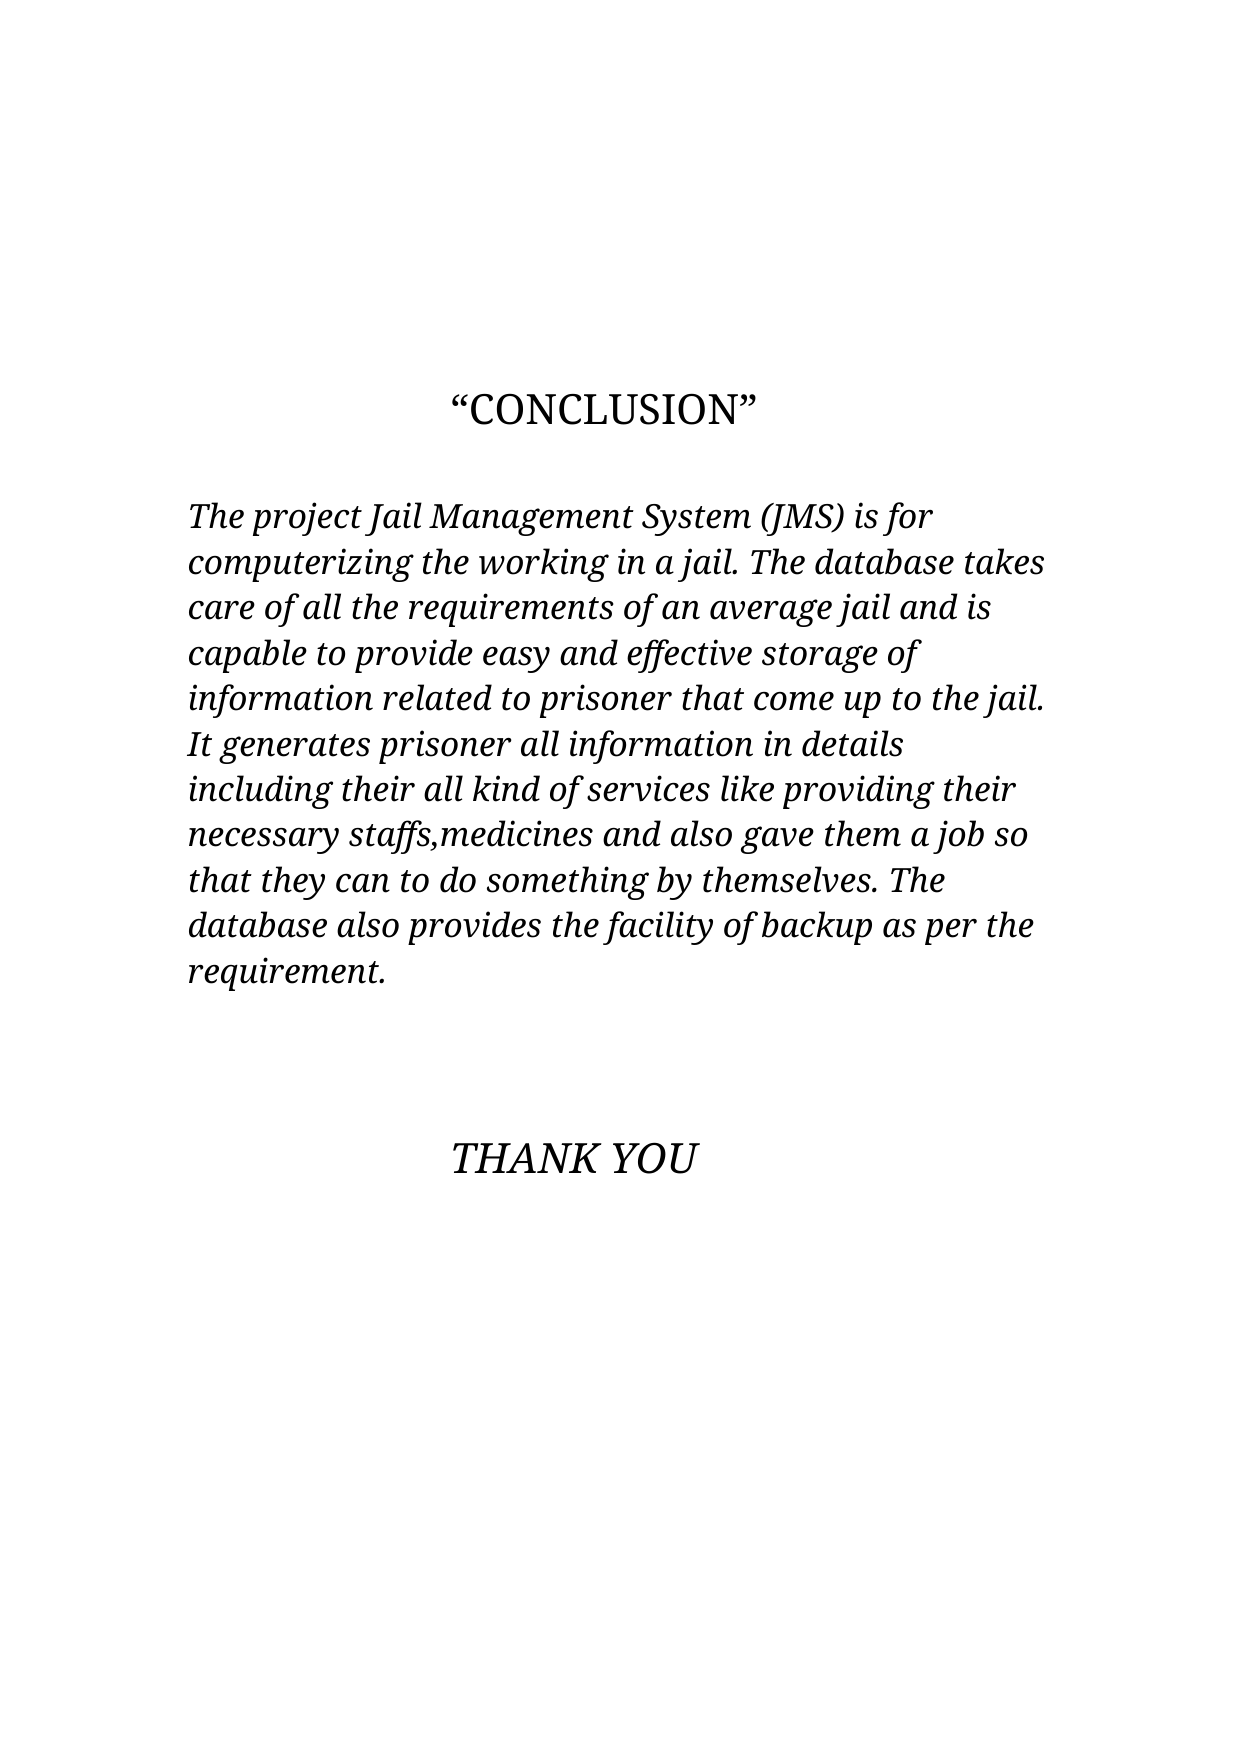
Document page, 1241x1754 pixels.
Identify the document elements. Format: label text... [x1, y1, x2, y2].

text The project Jail Management System (JMS) is for computerizing the working in a jail. The database takes care of all the requirements of an average jail and is capable to provide easy and effective storage of information related to prisoner that come up to the jail. It generates prisoner all information in details including their all kind of services like providing their necessary staffs,medicines and also gave them a job so that they can to do something by themselves. The database also provides the facility of backup as per the requirement. [187, 493, 1053, 993]
text “CONCLUSION” [406, 380, 1053, 437]
text THANK YOU [187, 1129, 1053, 1186]
